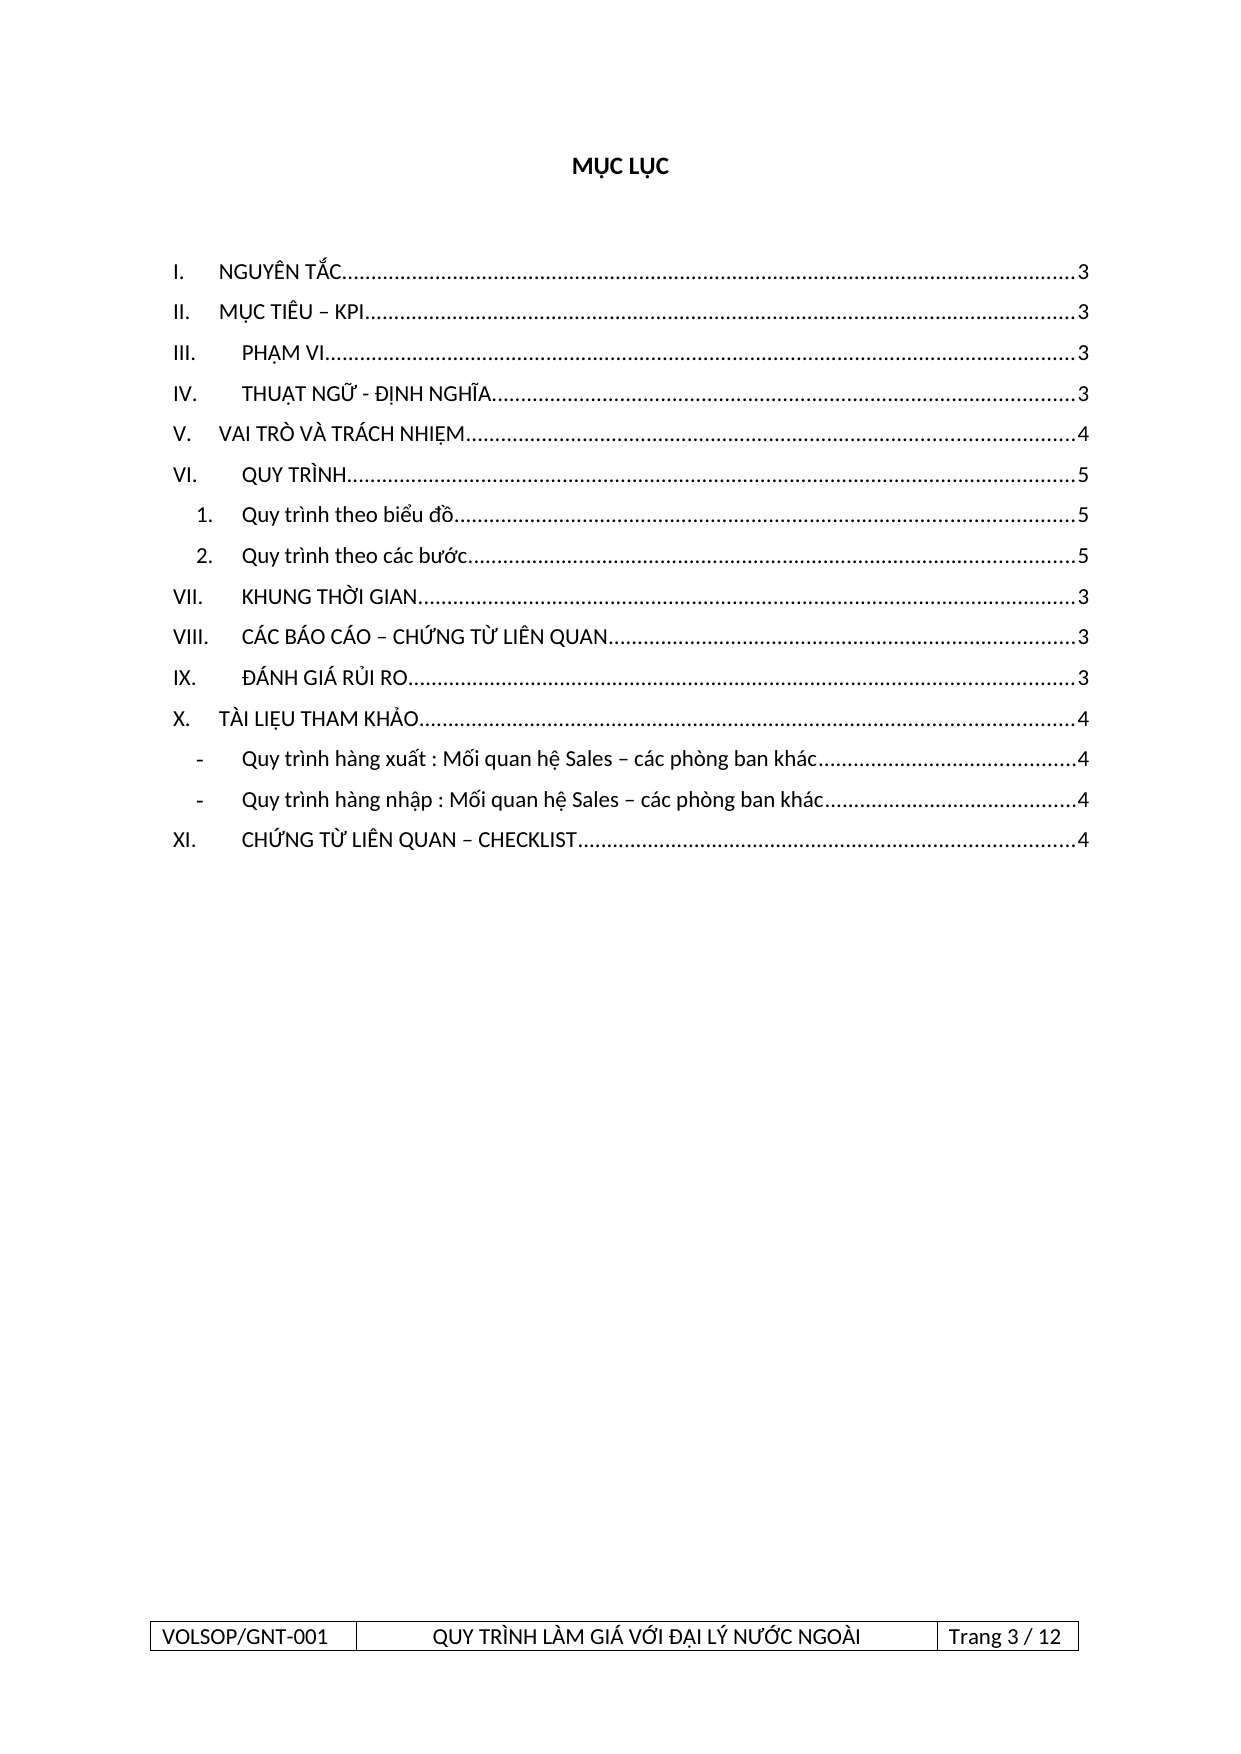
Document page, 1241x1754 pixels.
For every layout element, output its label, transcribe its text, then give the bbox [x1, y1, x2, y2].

text MỤC LỤC [150, 150, 1090, 181]
